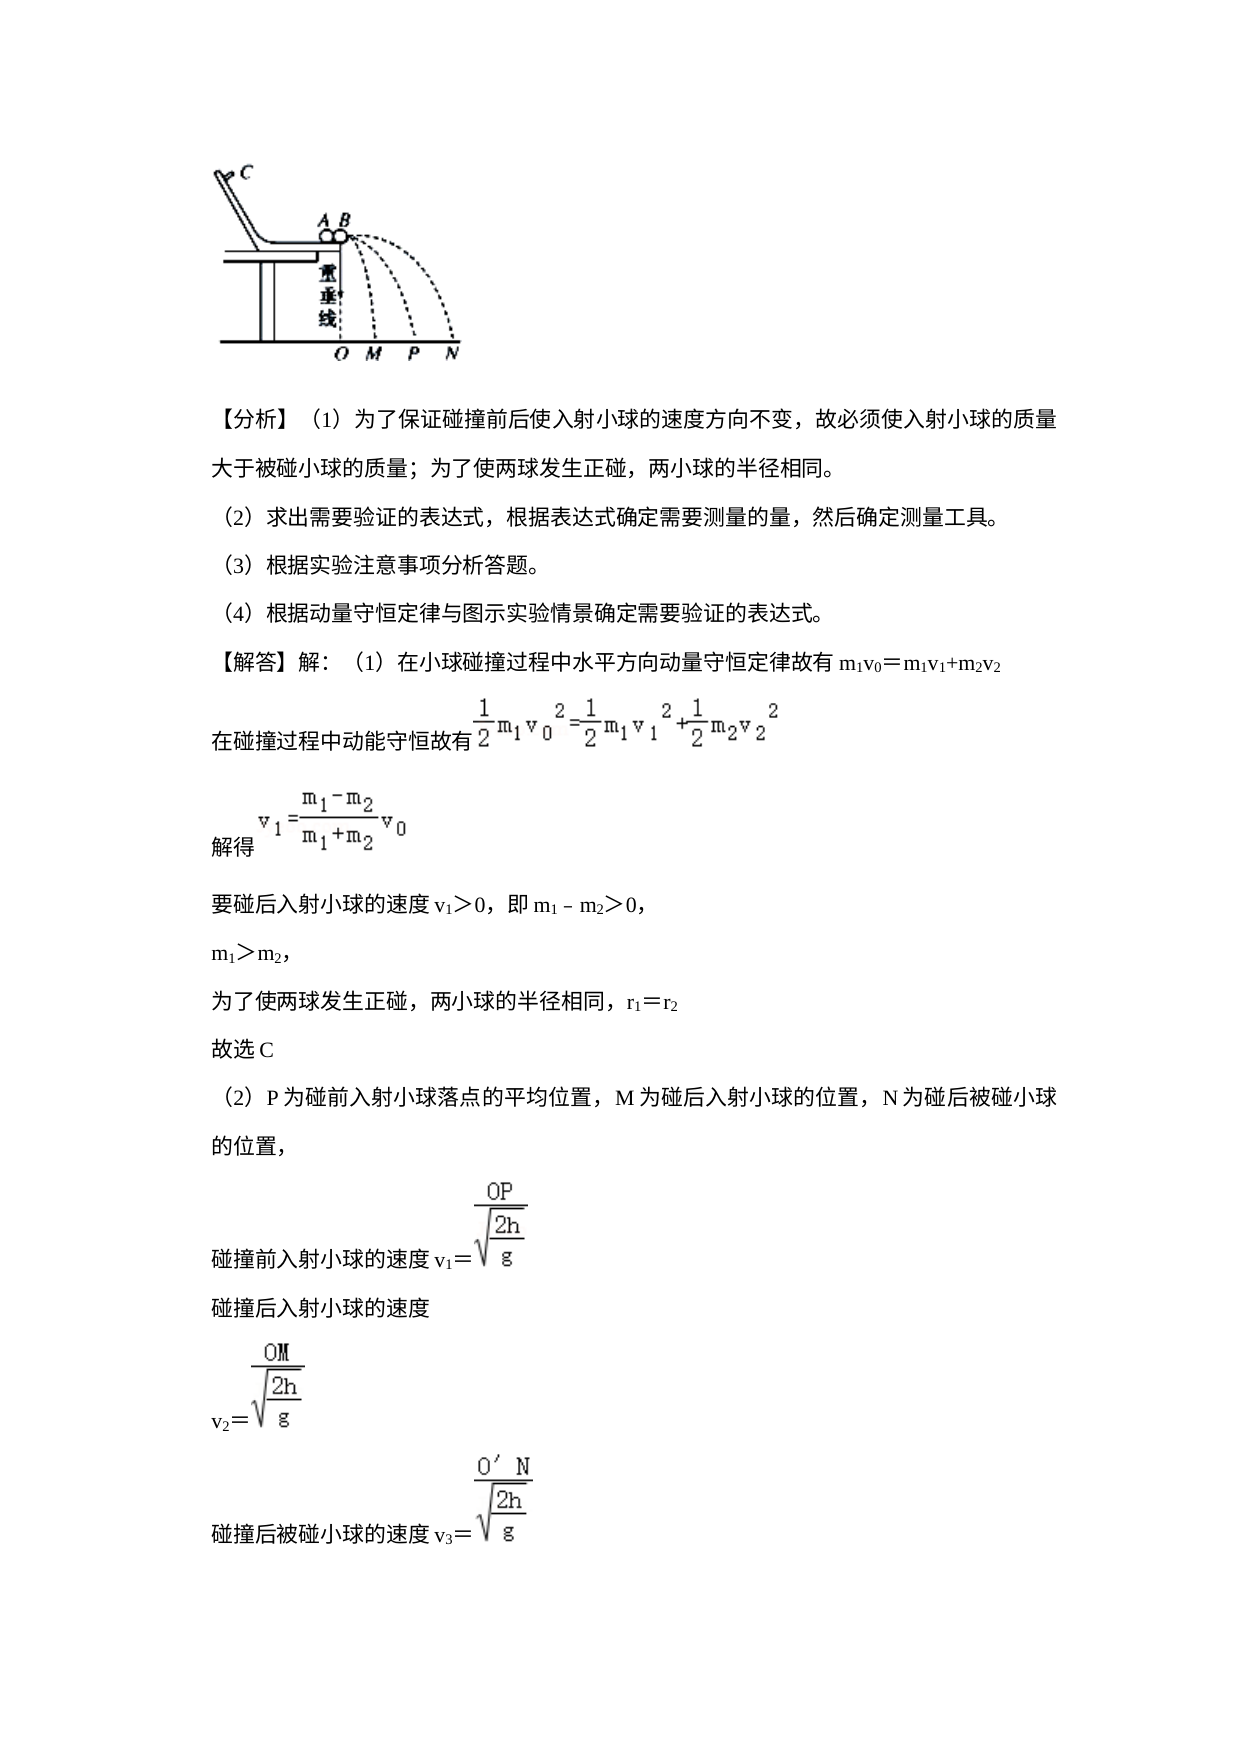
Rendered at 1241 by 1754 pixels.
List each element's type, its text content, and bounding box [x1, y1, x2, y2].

text 【解答】解：（1）在小球碰撞过程中水平方向动量守恒定律故有m1v0＝m1v1+m2v2 [211, 644, 1058, 677]
text m1＞m2， [211, 935, 1058, 967]
picture [251, 1339, 305, 1429]
text 为了使两球发生正碰，两小球的半径相同，r1＝r2 [211, 983, 1058, 1016]
text （2）求出需要验证的表达式，根据表达式确定需要测量的量，然后确定测量工具。 [211, 499, 1058, 532]
text 要碰后入射小球的速度v1＞0，即m1﹣m2＞0， [211, 887, 1058, 919]
text v2＝ [211, 1339, 1058, 1436]
picture [473, 694, 779, 750]
text （2）P为碰前入射小球落点的平均位置，M为碰后入射小球的位置，N为碰后被碰小球的位置， [211, 1080, 1058, 1161]
text 解得 [211, 773, 1058, 871]
picture [211, 161, 462, 361]
text （4）根据动量守恒定律与图示实验情景确定需要验证的表达式。 [211, 596, 1058, 628]
text 故选C [211, 1032, 1058, 1064]
picture [254, 782, 407, 855]
text 碰撞前入射小球的速度v1＝ [211, 1177, 1058, 1274]
text 【分析】（1）为了保证碰撞前后使入射小球的速度方向不变，故必须使入射小球的质量大于被碰小球的质量；为了使两球发生正碰，两小球的半径相同。 [211, 402, 1058, 483]
text （3）根据实验注意事项分析答题。 [211, 547, 1058, 580]
picture [474, 1453, 533, 1543]
text 碰撞后入射小球的速度 [211, 1290, 1058, 1323]
text 碰撞后被碰小球的速度v3＝ [211, 1452, 1058, 1549]
picture [474, 1178, 528, 1268]
